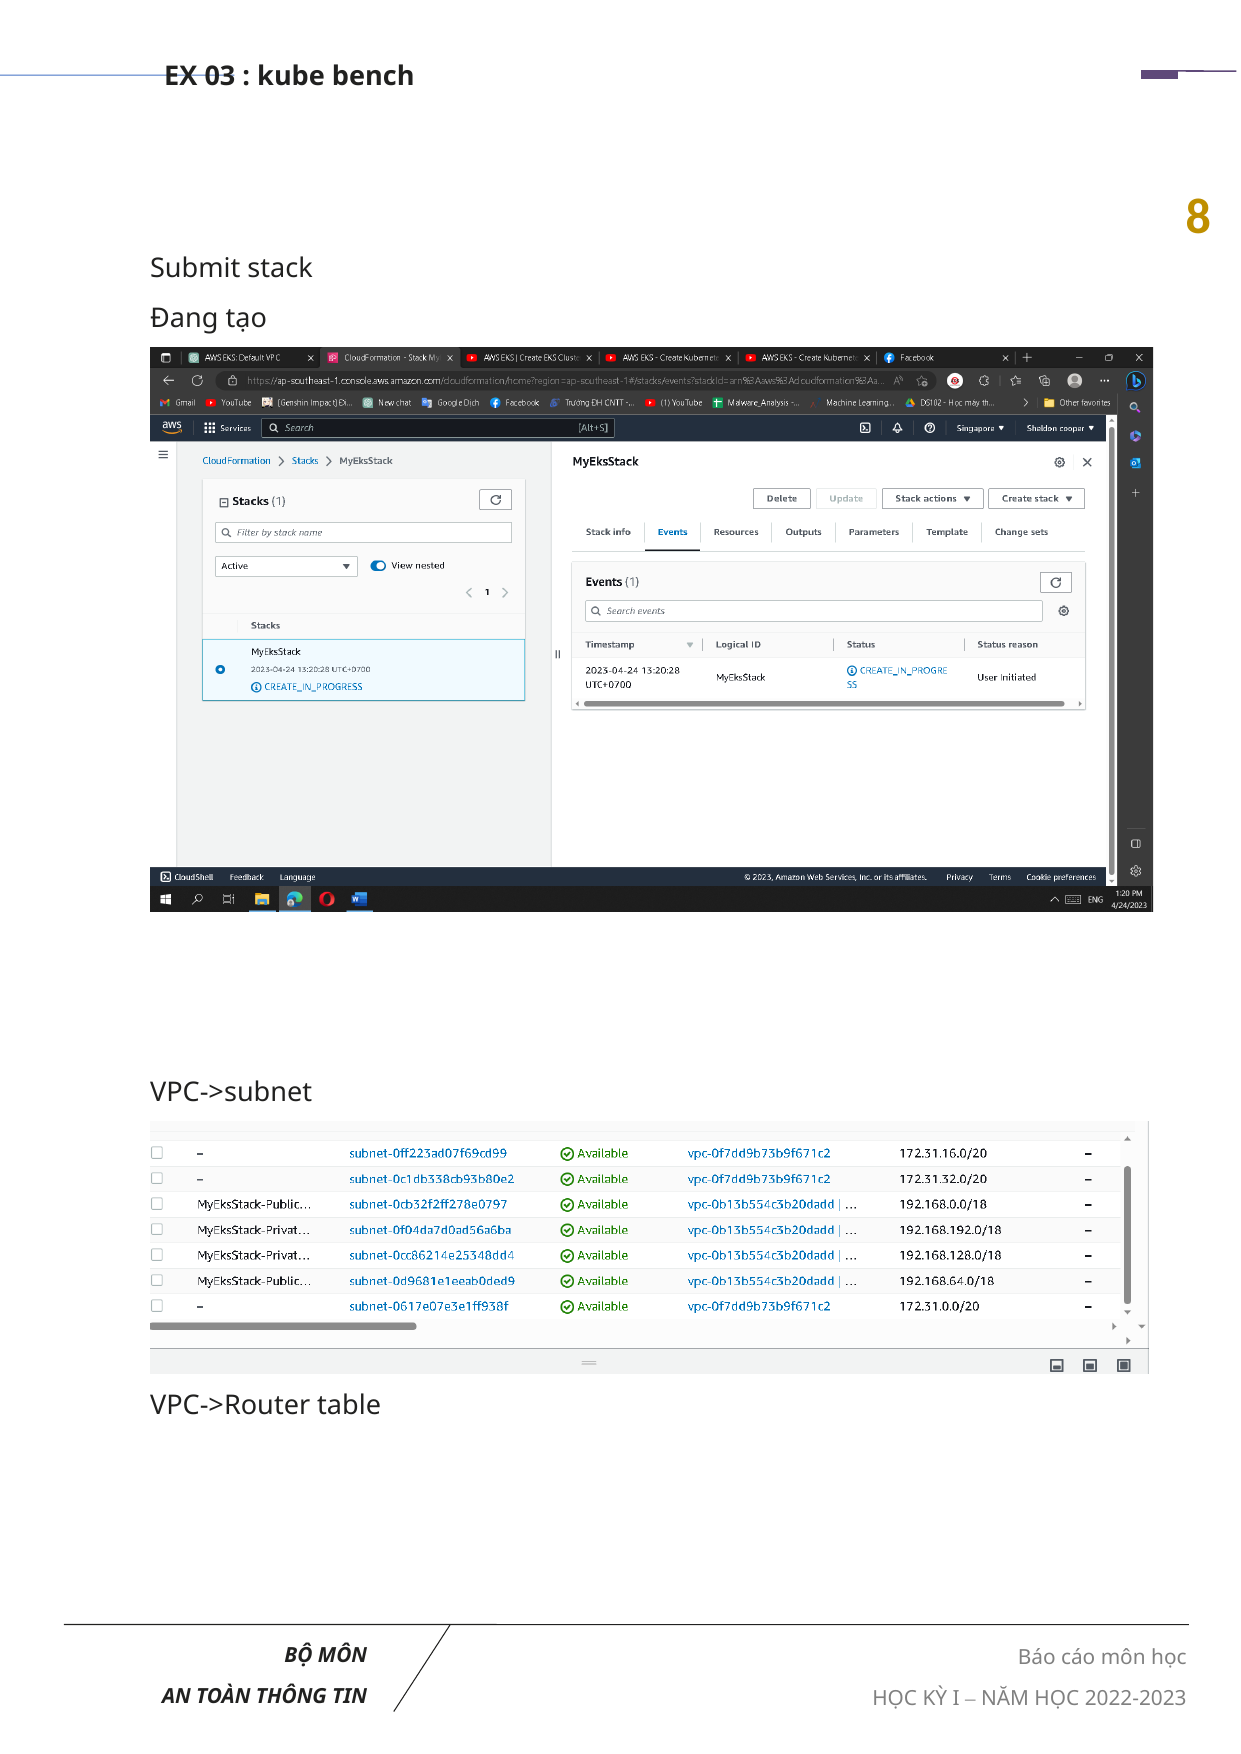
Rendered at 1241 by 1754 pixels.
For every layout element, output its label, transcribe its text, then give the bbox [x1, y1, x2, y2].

picture [150, 347, 1154, 912]
picture [150, 1121, 1154, 1374]
text Submit stack [150, 249, 1153, 286]
text VPC->Router table [150, 1386, 1153, 1423]
text VPC->subnet [150, 1072, 1153, 1109]
text Đang tạo [150, 298, 1153, 335]
